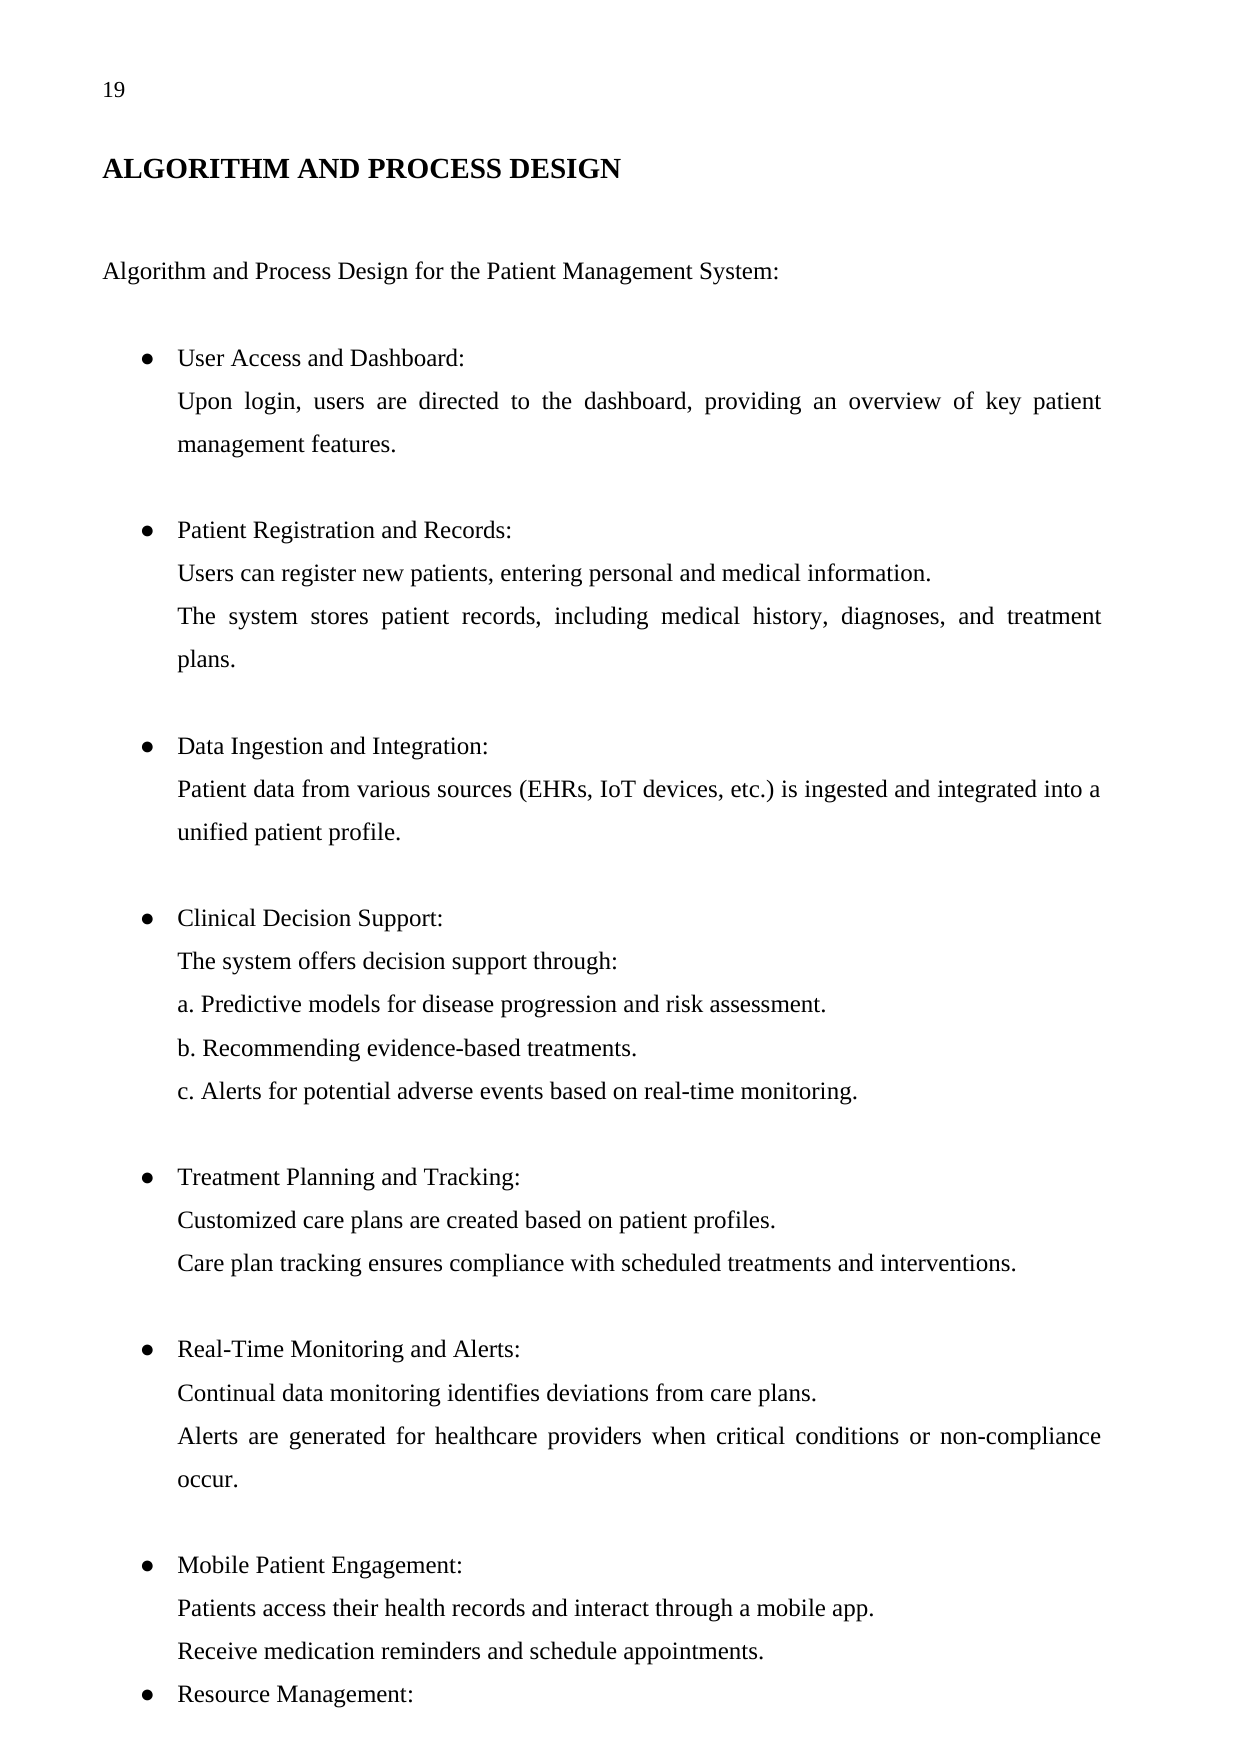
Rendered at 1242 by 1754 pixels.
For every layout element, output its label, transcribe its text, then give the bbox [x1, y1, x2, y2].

text b. Recommending evidence-based treatments. [177, 1033, 1102, 1061]
list Real-Time Monitoring and Alerts: [139, 1334, 1102, 1363]
list Mobile Patient Engagement: [139, 1550, 1102, 1579]
text Receive medication reminders and schedule appointments. [177, 1636, 1102, 1665]
text Users can register new patients, entering personal and medical information. [177, 558, 1102, 587]
text Alerts are generated for healthcare providers when critical conditions or non-compliance occur. [177, 1421, 1102, 1493]
list User Access and Dashboard: [139, 343, 1102, 371]
text Algorithm and Process Design for the Patient Management System: [102, 256, 1102, 285]
text Care plan tracking ensures compliance with scheduled treatments and interventions. [177, 1248, 1102, 1277]
list Resource Management: [139, 1679, 1102, 1708]
text c. Alerts for potential adverse events based on real-time monitoring. [177, 1076, 1102, 1104]
text The system stores patient records, including medical history, diagnoses, and treatment plans. [177, 601, 1102, 673]
text Customized care plans are created based on patient profiles. [177, 1205, 1102, 1234]
list Data Ingestion and Integration: [139, 731, 1102, 759]
text Upon login, users are directed to the dashboard, providing an overview of key patient management features. [177, 386, 1102, 458]
list Clinical Decision Support: [139, 903, 1102, 932]
list Patient Registration and Records: [139, 515, 1102, 544]
text The system offers decision support through: [177, 946, 1102, 975]
text Continual data monitoring identifies deviations from care plans. [177, 1378, 1102, 1406]
text Patients access their health records and interact through a mobile app. [177, 1593, 1102, 1622]
text a. Predictive models for disease progression and risk assessment. [177, 989, 1102, 1018]
list Treatment Planning and Tracking: [139, 1162, 1102, 1191]
subtitle ALGORITHM AND PROCESS DESIGN [102, 151, 1103, 184]
text Patient data from various sources (EHRs, IoT devices, etc.) is ingested and integrated into a unified patient profile. [177, 774, 1102, 846]
